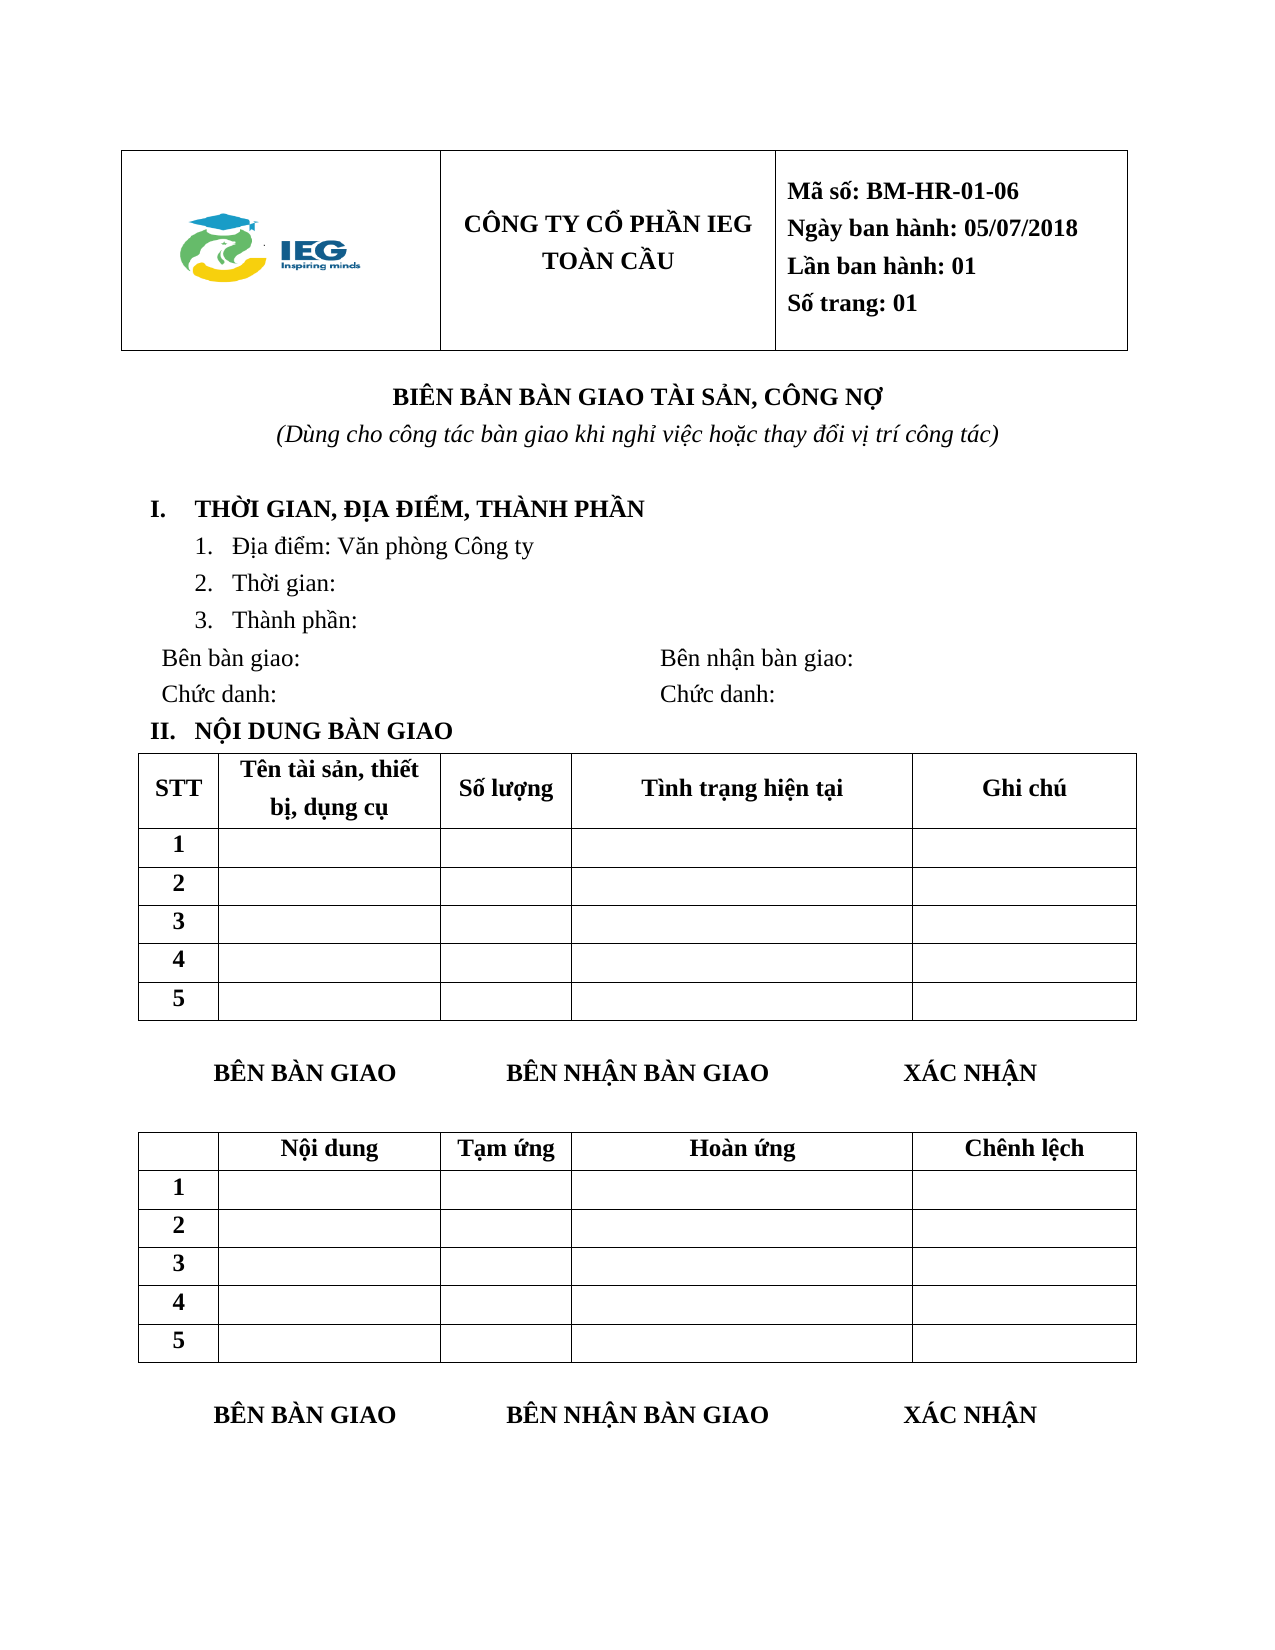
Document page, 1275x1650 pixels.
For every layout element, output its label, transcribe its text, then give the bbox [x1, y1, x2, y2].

table_header BÊN NHẬN BÀN GIAO [471, 1363, 804, 1437]
list Thời gian: [194, 568, 1125, 597]
table_cell [572, 868, 912, 905]
table_cell [219, 1210, 440, 1247]
table_cell 5 [139, 983, 218, 1020]
table_cell [572, 1171, 912, 1209]
table_cell [913, 1248, 1136, 1285]
table_header STT [139, 754, 218, 828]
table_cell [219, 944, 440, 982]
table_header XÁC NHẬN [804, 1363, 1136, 1437]
table_header Mã số: BM-HR-01-06 Ngày ban hành: 05/07/2018 Lần ban hành: 01 Số trang: 01 [776, 151, 1127, 350]
table_cell [219, 1171, 440, 1209]
table_header BÊN NHẬN BÀN GIAO [471, 1058, 804, 1095]
table_header [139, 1133, 218, 1170]
table_cell [219, 1325, 440, 1362]
table_header Chênh lệch [913, 1133, 1136, 1170]
table_cell [441, 829, 571, 867]
table_header XÁC NHẬN [804, 1058, 1136, 1095]
table_cell [441, 868, 571, 905]
text BIÊN BẢN BÀN GIAO TÀI SẢN, CÔNG NỢ [150, 382, 1125, 411]
table_cell Chức danh: [150, 680, 649, 716]
list Thành phần: [194, 606, 1125, 634]
table_cell 2 [139, 868, 218, 905]
table_cell 3 [139, 1248, 218, 1285]
table_cell [441, 1248, 571, 1285]
table_cell [441, 983, 571, 1020]
table_cell [441, 1325, 571, 1362]
table_cell [572, 944, 912, 982]
table_cell 4 [139, 1286, 218, 1324]
table_cell [913, 1286, 1136, 1324]
table_header CÔNG TY CỔ PHẦN IEG TOÀN CẦU [441, 151, 775, 350]
table_header [122, 151, 440, 350]
table_cell [219, 868, 440, 905]
table_cell [441, 1210, 571, 1247]
list Địa điểm: Văn phòng Công ty [194, 531, 1125, 560]
table_cell 4 [139, 944, 218, 982]
list THỜI GIAN, ĐỊA ĐIỂM, THÀNH PHẦN [150, 494, 1125, 522]
table_cell [913, 829, 1136, 867]
table_cell [441, 944, 571, 982]
table_cell [913, 944, 1136, 982]
table_cell [572, 829, 912, 867]
table_cell [913, 906, 1136, 943]
table_cell [219, 829, 440, 867]
table_cell Chức danh: [649, 680, 1147, 716]
table_cell [913, 983, 1136, 1020]
table_cell 3 [139, 906, 218, 943]
table_header Nội dung [219, 1133, 440, 1170]
table_cell [441, 906, 571, 943]
table_cell 1 [139, 1171, 218, 1209]
table_header Tình trạng hiện tại [572, 754, 912, 828]
table_cell [441, 1171, 571, 1209]
table_header Ghi chú [913, 754, 1136, 828]
table_cell [219, 983, 440, 1020]
table_cell [913, 1171, 1136, 1209]
table_header BÊN BÀN GIAO [139, 1363, 471, 1437]
table_header Hoàn ứng [572, 1133, 912, 1170]
table_cell 1 [139, 829, 218, 867]
table_header Tạm ứng [441, 1133, 571, 1170]
text (Dùng cho công tác bàn giao khi nghỉ việc hoặc thay đổi vị trí công tác) [150, 419, 1125, 448]
table_cell [572, 1210, 912, 1247]
table_cell [572, 1325, 912, 1362]
table_header Bên bàn giao: [150, 643, 649, 679]
table_cell [572, 1248, 912, 1285]
table_cell [219, 906, 440, 943]
table_header Tên tài sản, thiết bị, dụng cụ [219, 754, 440, 828]
picture [131, 192, 399, 322]
table_cell [572, 983, 912, 1020]
table_header Số lượng [441, 754, 571, 828]
table_cell [572, 1286, 912, 1324]
list NỘI DUNG BÀN GIAO [150, 716, 1125, 745]
table_cell [572, 906, 912, 943]
table_cell [913, 1210, 1136, 1247]
table_cell 5 [139, 1325, 218, 1362]
table_cell [913, 1325, 1136, 1362]
table_cell [219, 1286, 440, 1324]
table_cell 2 [139, 1210, 218, 1247]
table_cell [913, 868, 1136, 905]
table_header Bên nhận bàn giao: [649, 643, 1147, 679]
table_cell [441, 1286, 571, 1324]
table_cell [219, 1248, 440, 1285]
table_header BÊN BÀN GIAO [139, 1058, 471, 1095]
